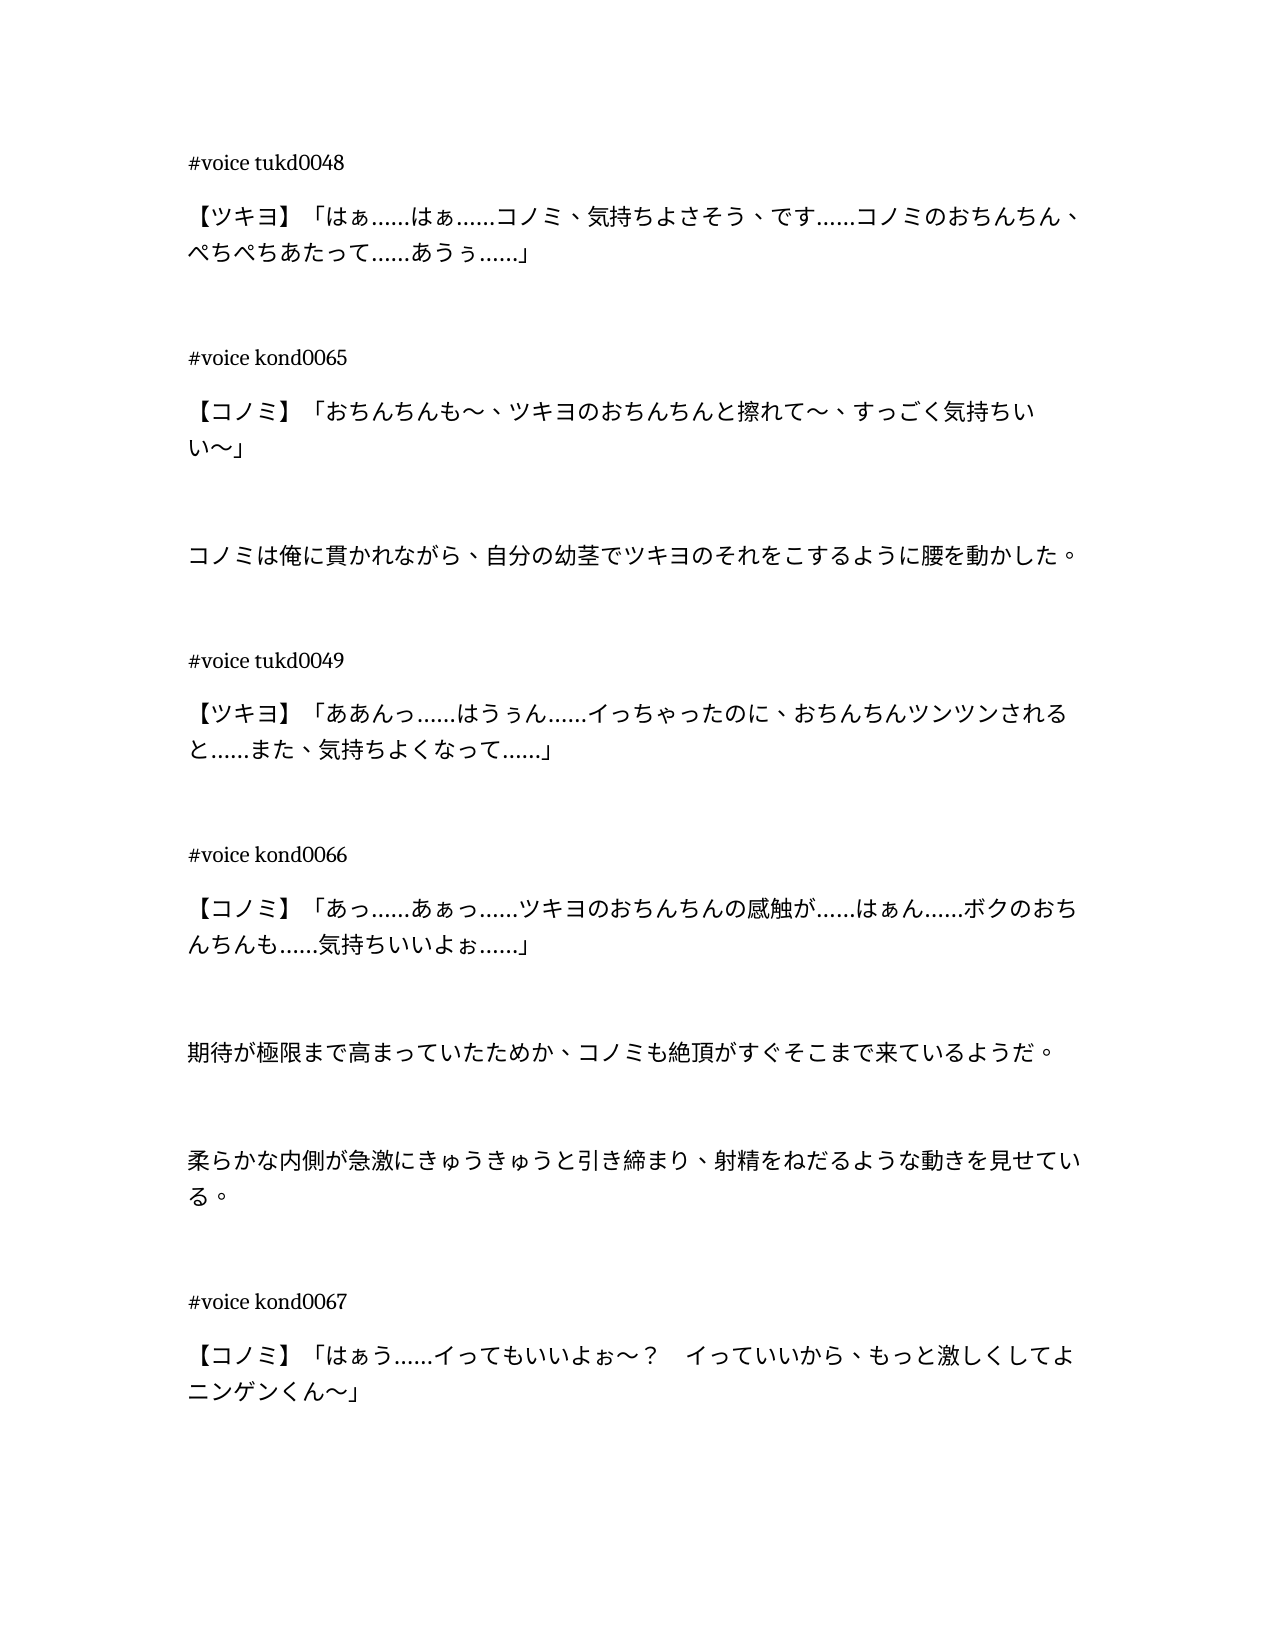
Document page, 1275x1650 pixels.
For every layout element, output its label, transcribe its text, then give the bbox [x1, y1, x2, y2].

text 【コノミ】「あっ……あぁっ……ツキヨのおちんちんの感触が……はぁん……ボクのおちんちんも……気持ちいいよぉ……」 [187, 893, 1087, 960]
text #voice kond0067 [187, 1288, 1087, 1315]
text 【ツキヨ】「はぁ……はぁ……コノミ、気持ちよさそう、です……コノミのおちんちん、ぺちぺちあたって……あうぅ……」 [187, 201, 1087, 268]
text #voice kond0066 [187, 842, 1087, 868]
text #voice tukd0049 [187, 647, 1087, 674]
text 柔らかな内側が急激にきゅうきゅうと引き締まり、射精をねだるような動きを見せている。 [187, 1145, 1087, 1212]
text #voice tukd0048 [187, 150, 1087, 176]
text コノミは俺に貫かれながら、自分の幼茎でツキヨのそれをこするように腰を動かした。 [187, 539, 1087, 571]
text #voice kond0065 [187, 345, 1087, 371]
text 【ツキヨ】「ああんっ……はうぅん……イっちゃったのに、おちんちんツンツンされると……また、気持ちよくなって……」 [187, 698, 1087, 766]
text 【コノミ】「はぁう……イってもいいよぉ〜？ イっていいから、もっと激しくしてよニンゲンくん〜」 [187, 1339, 1087, 1407]
text 期待が極限まで高まっていたためか、コノミも絶頂がすぐそこまで来ているようだ。 [187, 1037, 1087, 1068]
text 【コノミ】「おちんちんも〜、ツキヨのおちんちんと擦れて〜、すっごく気持ちいい〜」 [187, 396, 1087, 463]
